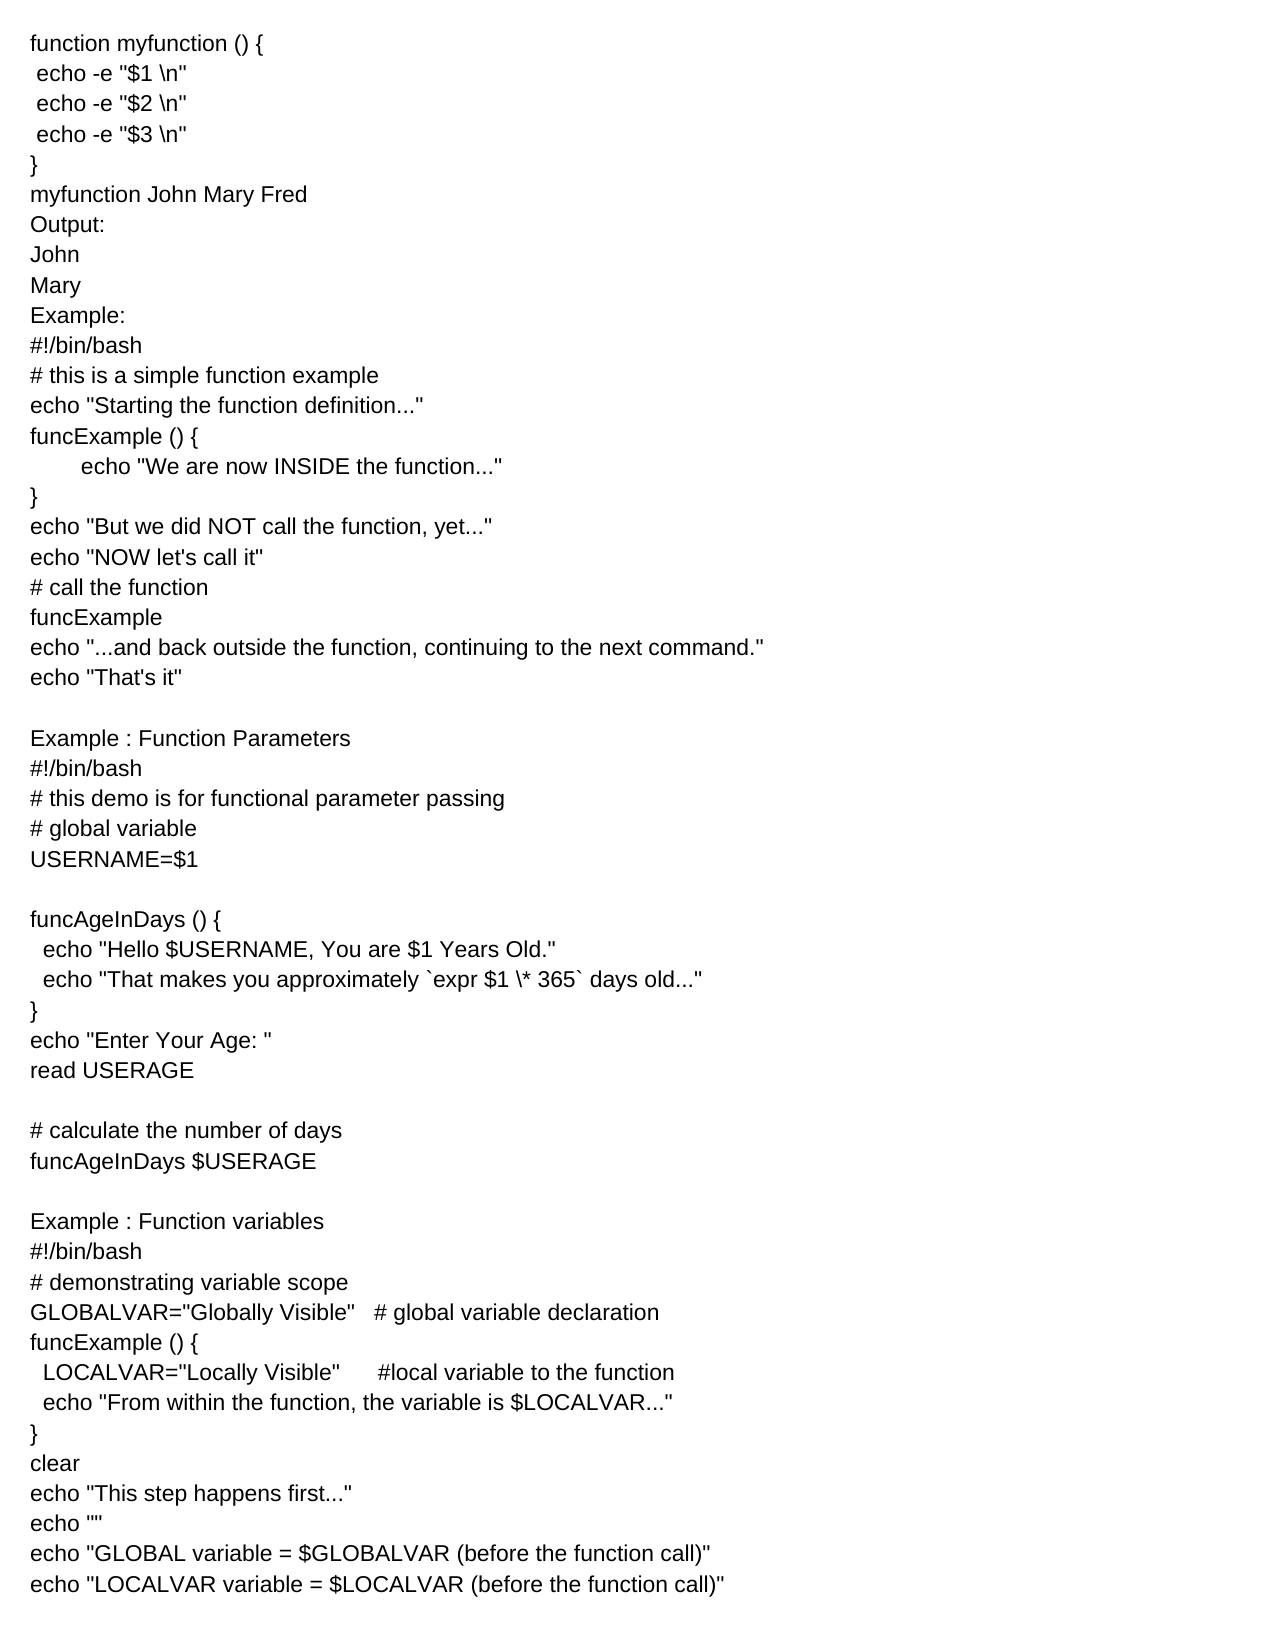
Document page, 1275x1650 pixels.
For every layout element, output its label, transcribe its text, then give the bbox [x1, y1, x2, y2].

text echo -e "$3 \n" [30, 121, 1245, 147]
text echo "Starting the function definition..." [30, 392, 1245, 419]
text funcAgeInDays () { [30, 906, 1245, 932]
text echo "" [30, 1510, 1245, 1537]
text echo "This step happens first..." [30, 1480, 1245, 1506]
text } [30, 997, 1245, 1023]
text Example : Function variables [30, 1208, 1245, 1234]
text # global variable [30, 815, 1245, 842]
text # demonstrating variable scope [30, 1268, 1245, 1295]
text echo "From within the function, the variable is $LOCALVAR..." [30, 1389, 1245, 1416]
text echo "...and back outside the function, continuing to the next command." [30, 634, 1245, 661]
text Mary [30, 272, 1245, 298]
text GLOBALVAR="Globally Visible" # global variable declaration [30, 1299, 1245, 1325]
text echo -e "$2 \n" [30, 90, 1245, 117]
text echo "But we did NOT call the function, yet..." [30, 513, 1245, 540]
text Example : Function Parameters [30, 725, 1245, 751]
text #!/bin/bash [30, 332, 1245, 358]
text funcAgeInDays $USERAGE [30, 1148, 1245, 1174]
text funcExample [30, 604, 1245, 630]
text echo "That makes you approximately `expr $1 \* 365` days old..." [30, 966, 1245, 993]
text echo "GLOBAL variable = $GLOBALVAR (before the function call)" [30, 1540, 1245, 1567]
text echo "LOCALVAR variable = $LOCALVAR (before the function call)" [30, 1571, 1245, 1597]
text clear [30, 1450, 1245, 1476]
text } [30, 1419, 1245, 1446]
text echo -e "$1 \n" [30, 60, 1245, 87]
text } [30, 151, 1245, 177]
text function myfunction () { [30, 30, 1245, 56]
text #!/bin/bash [30, 755, 1245, 781]
text myfunction John Mary Fred [30, 181, 1245, 207]
text #!/bin/bash [30, 1238, 1245, 1265]
text echo "Hello $USERNAME, You are $1 Years Old." [30, 936, 1245, 963]
text # call the function [30, 574, 1245, 600]
text USERNAME=$1 [30, 846, 1245, 872]
text John [30, 241, 1245, 268]
text } [30, 483, 1245, 509]
text echo "Enter Your Age: " [30, 1027, 1245, 1053]
text echo "That's it" [30, 664, 1245, 691]
text Example: [30, 302, 1245, 328]
text # this demo is for functional parameter passing [30, 785, 1245, 812]
text funcExample () { [30, 1329, 1245, 1355]
text echo "NOW let's call it" [30, 543, 1245, 570]
text Output: [30, 211, 1245, 238]
text LOCALVAR="Locally Visible" #local variable to the function [30, 1359, 1245, 1386]
text read USERAGE [30, 1057, 1245, 1083]
text funcExample () { [30, 423, 1245, 449]
text echo "We are now INSIDE the function..." [30, 453, 1245, 479]
text # calculate the number of days [30, 1117, 1245, 1144]
text # this is a simple function example [30, 362, 1245, 389]
